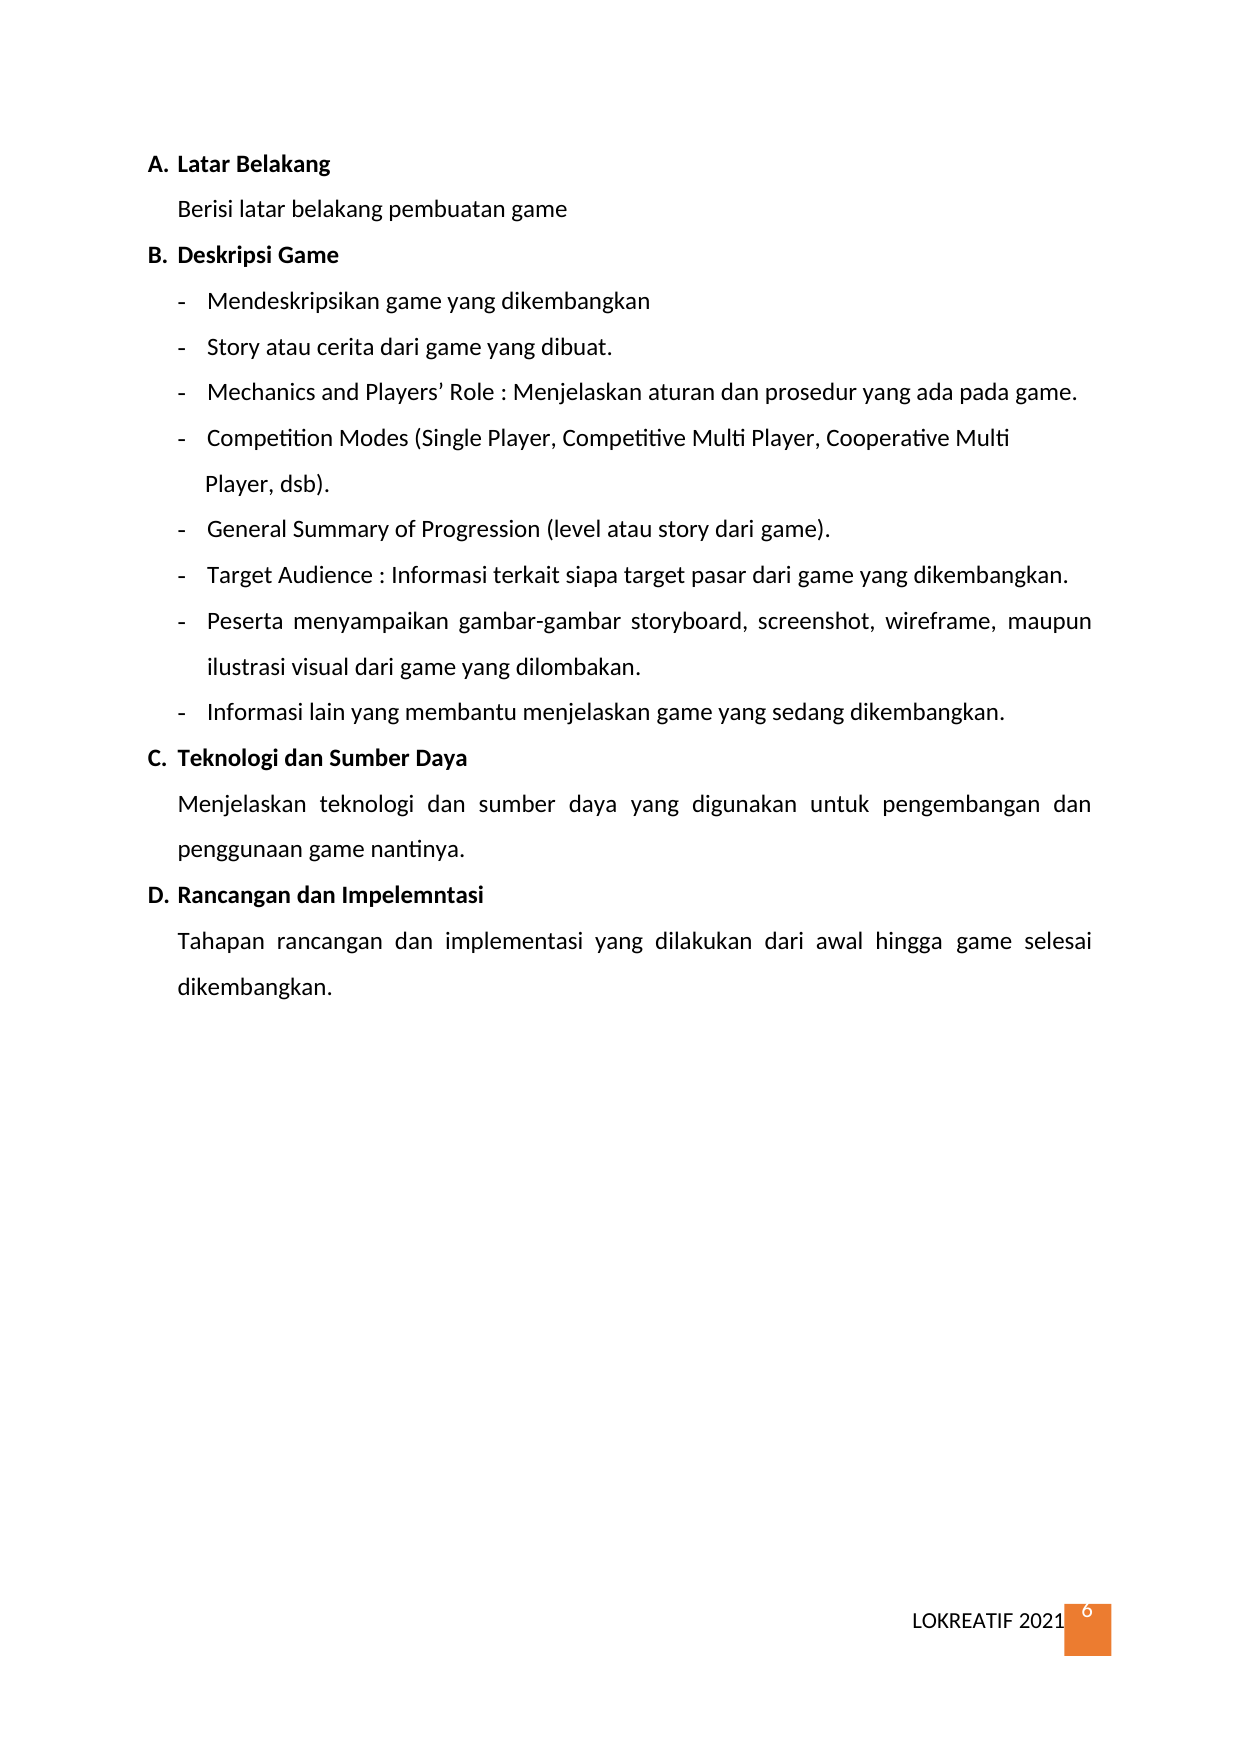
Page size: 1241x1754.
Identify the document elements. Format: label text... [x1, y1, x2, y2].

list Latar Belakang [148, 148, 1092, 178]
list Peserta menyampaikan gambar-gambar storyboard, screenshot, wireframe, maupun ilustrasi visual dari game yang dilombakan. [177, 605, 1092, 681]
list Competition Modes (Single Player, Competitive Multi Player, Cooperative Multi [177, 422, 1092, 453]
text Menjelaskan teknologi dan sumber daya yang digunakan untuk pengembangan dan penggunaan game nantinya. [177, 788, 1092, 864]
list Rancangan dan Impelemntasi [148, 879, 1092, 910]
list Mechanics and Players’ Role : Menjelaskan aturan dan prosedur yang ada pada game. [177, 376, 1092, 407]
list Deskripsi Game [148, 239, 1092, 270]
text Tahapan rancangan dan implementasi yang dilakukan dari awal hingga game selesai dikembangkan. [177, 925, 1092, 1001]
list Target Audience : Informasi terkait siapa target pasar dari game yang dikembangkan. [177, 559, 1092, 590]
list Informasi lain yang membantu menjelaskan game yang sedang dikembangkan. [177, 696, 1092, 727]
list Story atau cerita dari game yang dibuat. [177, 331, 1092, 361]
text Player, dsb). [205, 468, 1092, 498]
list General Summary of Progression (level atau story dari game). [177, 513, 1092, 544]
text Berisi latar belakang pembuatan game [177, 193, 1092, 224]
list Mendeskripsikan game yang dikembangkan [177, 285, 1092, 315]
list Teknologi dan Sumber Daya [148, 742, 1092, 773]
